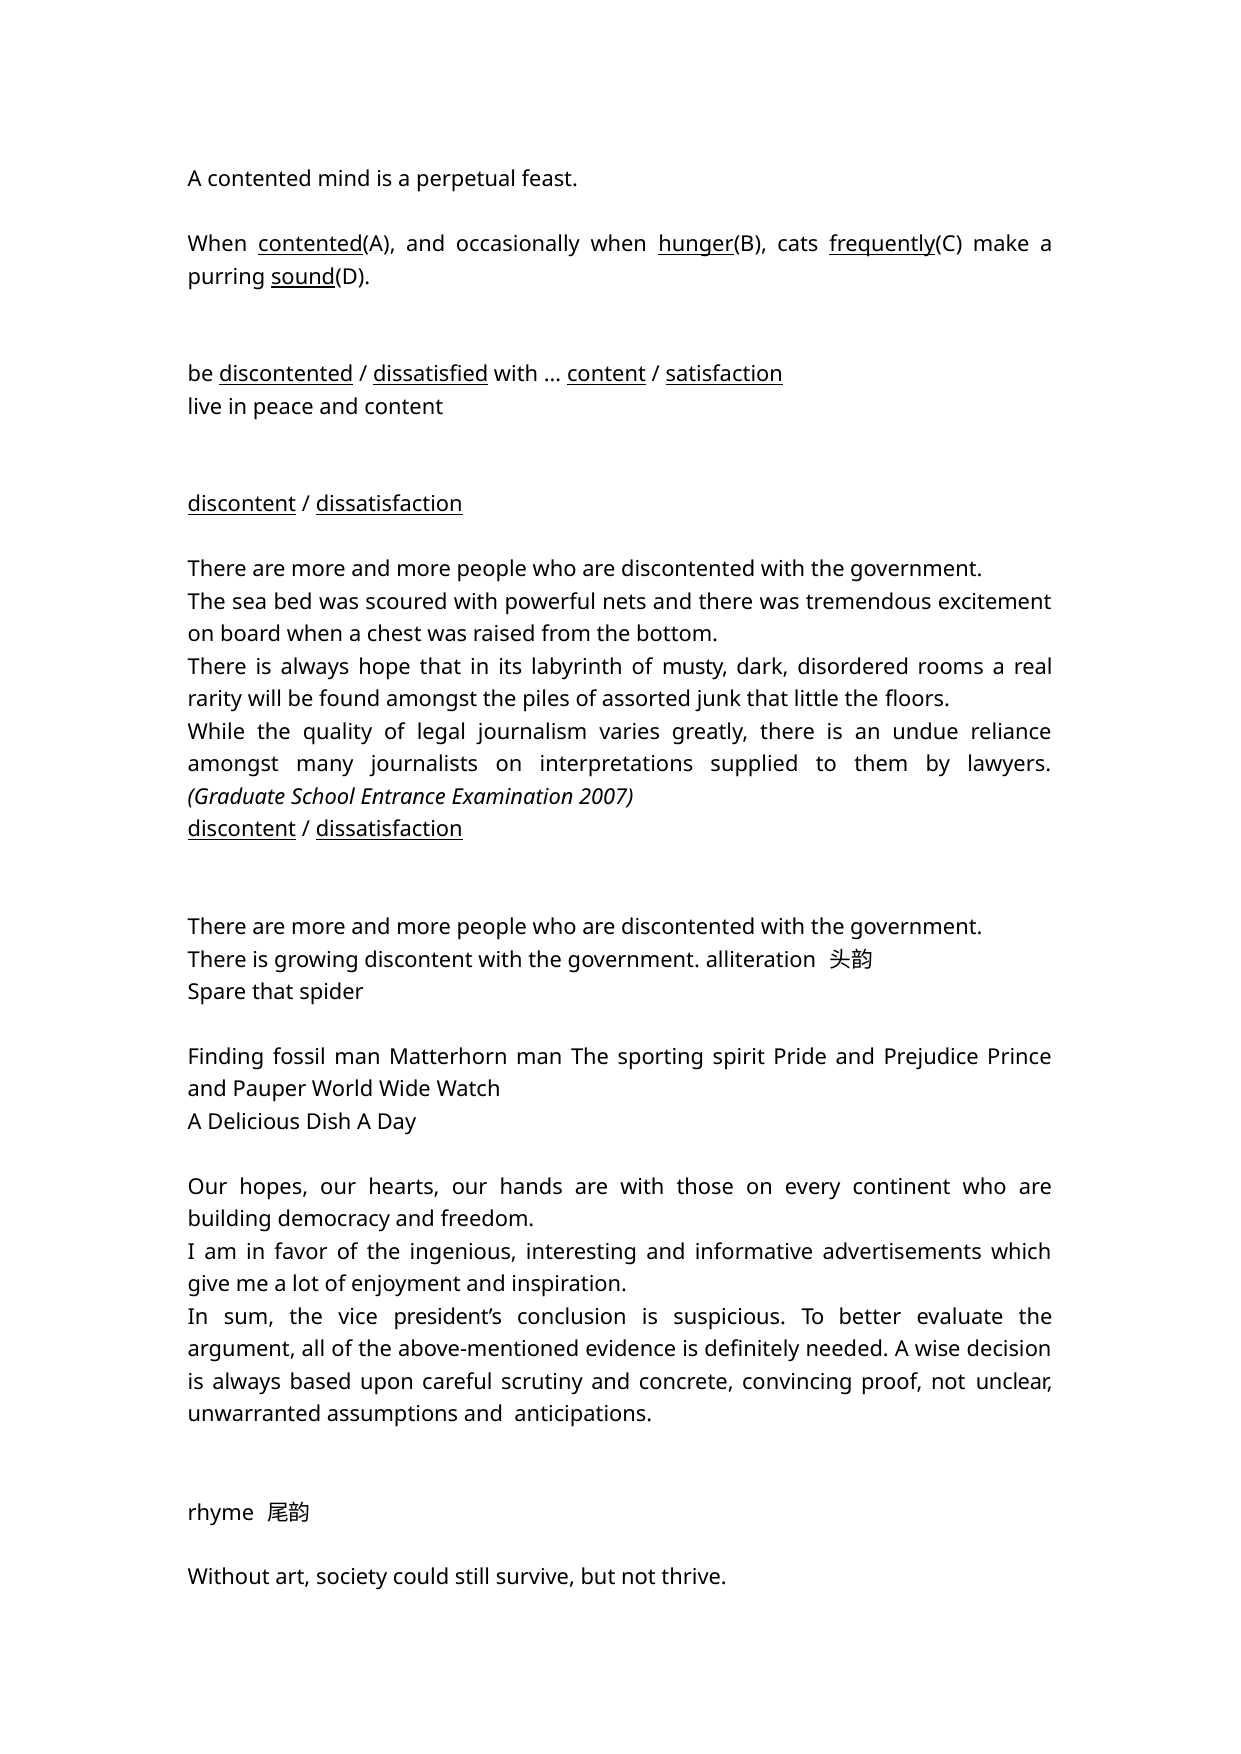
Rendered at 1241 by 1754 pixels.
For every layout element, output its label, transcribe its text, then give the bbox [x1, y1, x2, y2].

text be discontented / dissatisfied with … content / satisfaction [187, 357, 1053, 389]
text There are more and more people who are discontented with the government. [187, 909, 1053, 942]
text I am in favor of the ingenious, interesting and informative advertisements which give me a lot of enjoyment and inspiration. [187, 1234, 1053, 1299]
text There are more and more people who are discontented with the government. [187, 552, 1053, 584]
text Without art, society could still survive, but not thrive. [187, 1559, 1053, 1592]
text There is always hope that in its labyrinth of musty, dark, disordered rooms a real rarity will be found amongst the piles of assorted junk that little the floors. [187, 649, 1053, 714]
text Finding fossil man Matterhorn man The sporting spirit Pride and Prejudice Prince and Pauper World Wide Watch [187, 1039, 1053, 1104]
text While the quality of legal journalism varies greatly, there is an undue reliance amongst many journalists on interpretations supplied to them by lawyers. (Graduate School Entrance Examination 2007) [187, 714, 1053, 812]
text A contented mind is a perpetual feast. [187, 162, 1053, 194]
text rhyme 尾韵 [187, 1494, 1053, 1527]
text discontent / dissatisfaction [187, 812, 1053, 844]
text There is growing discontent with the government. alliteration 头韵 [187, 942, 1053, 974]
text Spare that spider [187, 974, 1053, 1007]
text In sum, the vice president’s conclusion is suspicious. To better evaluate the argument, all of the above-mentioned evidence is definitely needed. A wise decision is always based upon careful scrutiny and concrete, convincing proof, not unclear, unwarranted assumptions and anticipations. [187, 1299, 1053, 1429]
text The sea bed was scoured with powerful nets and there was tremendous excitement on board when a chest was raised from the bottom. [187, 584, 1053, 649]
text live in peace and content [187, 389, 1053, 422]
text When contented(A), and occasionally when hunger(B), cats frequently(C) make a purring sound(D). [187, 227, 1053, 292]
text discontent / dissatisfaction [187, 487, 1053, 519]
text Our hopes, our hearts, our hands are with those on every continent who are building democracy and freedom. [187, 1169, 1053, 1234]
text A Delicious Dish A Day [187, 1104, 1053, 1137]
